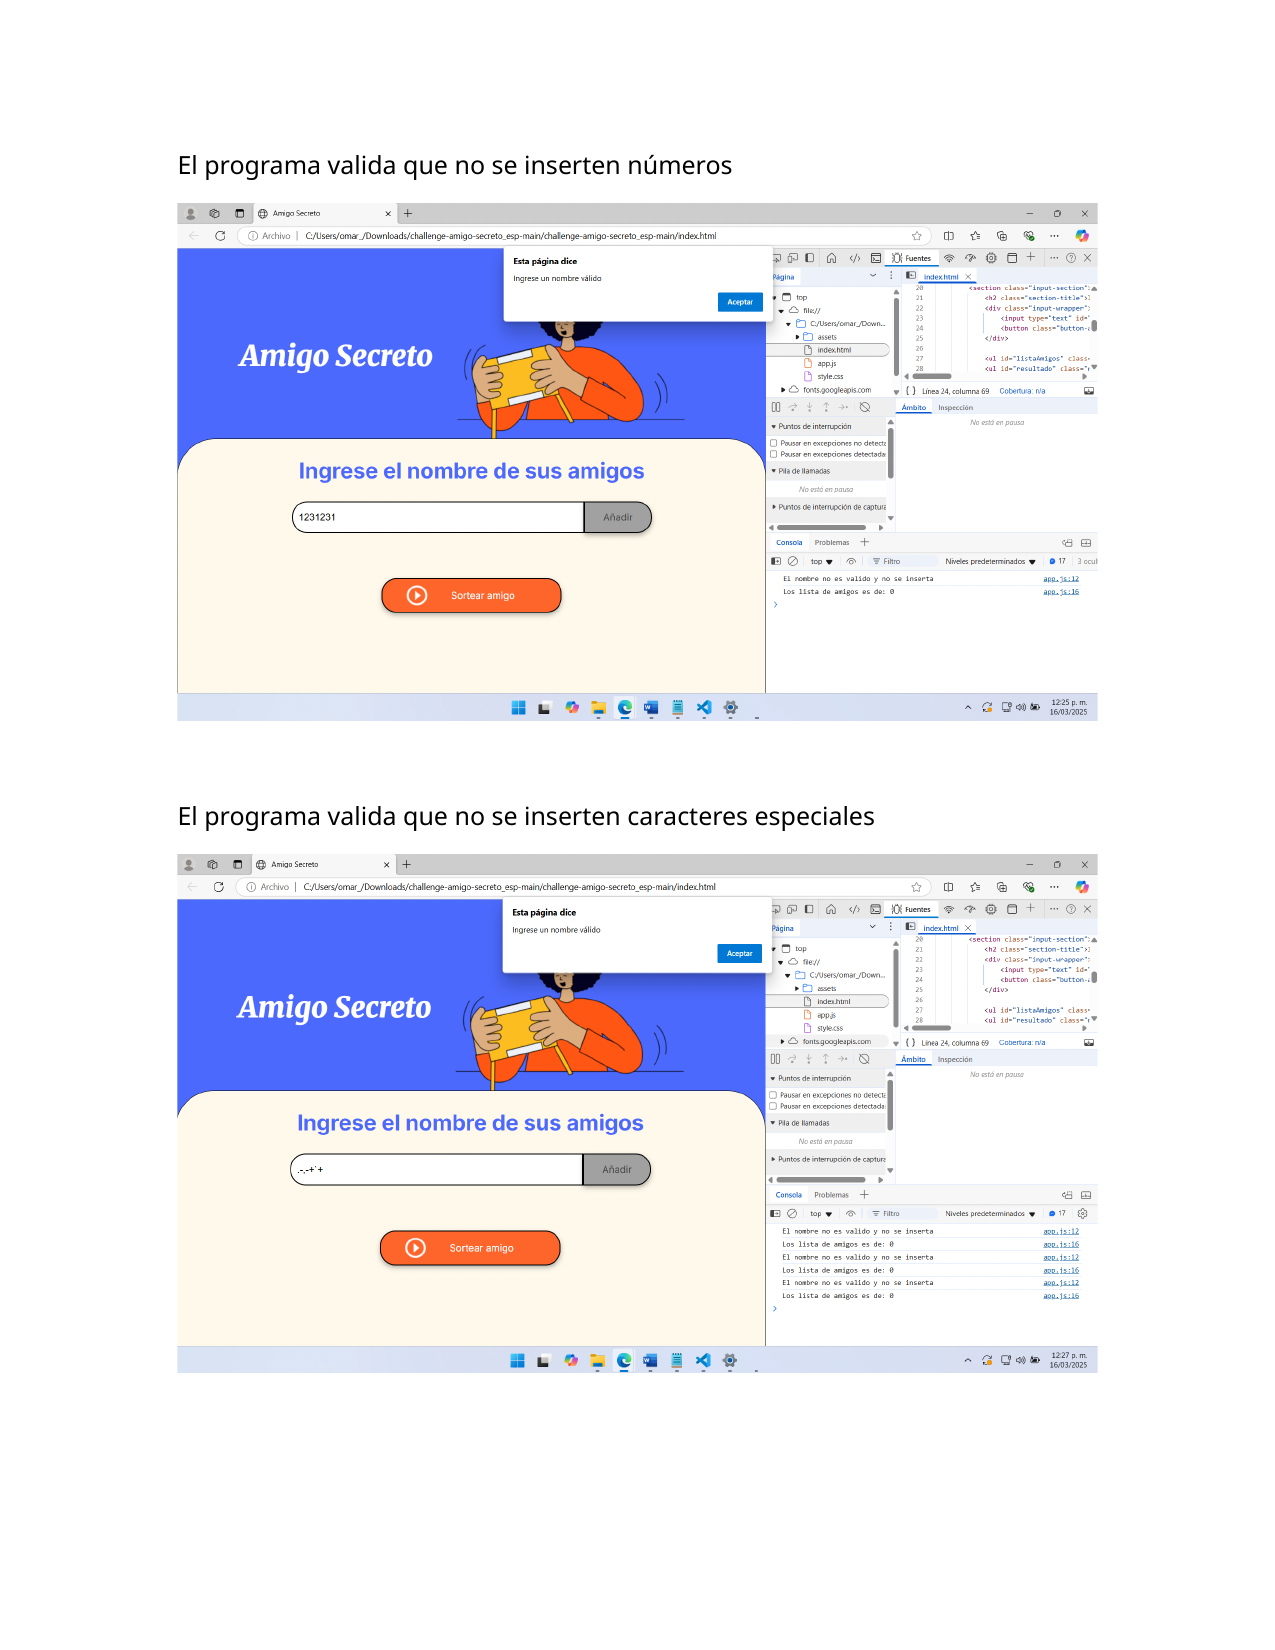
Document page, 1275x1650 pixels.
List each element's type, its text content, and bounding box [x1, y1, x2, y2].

text El programa valida que no se inserten caracteres especiales [177, 799, 1098, 833]
text El programa valida que no se inserten números [177, 148, 1098, 182]
picture [177, 203, 1098, 721]
picture [177, 854, 1098, 1373]
